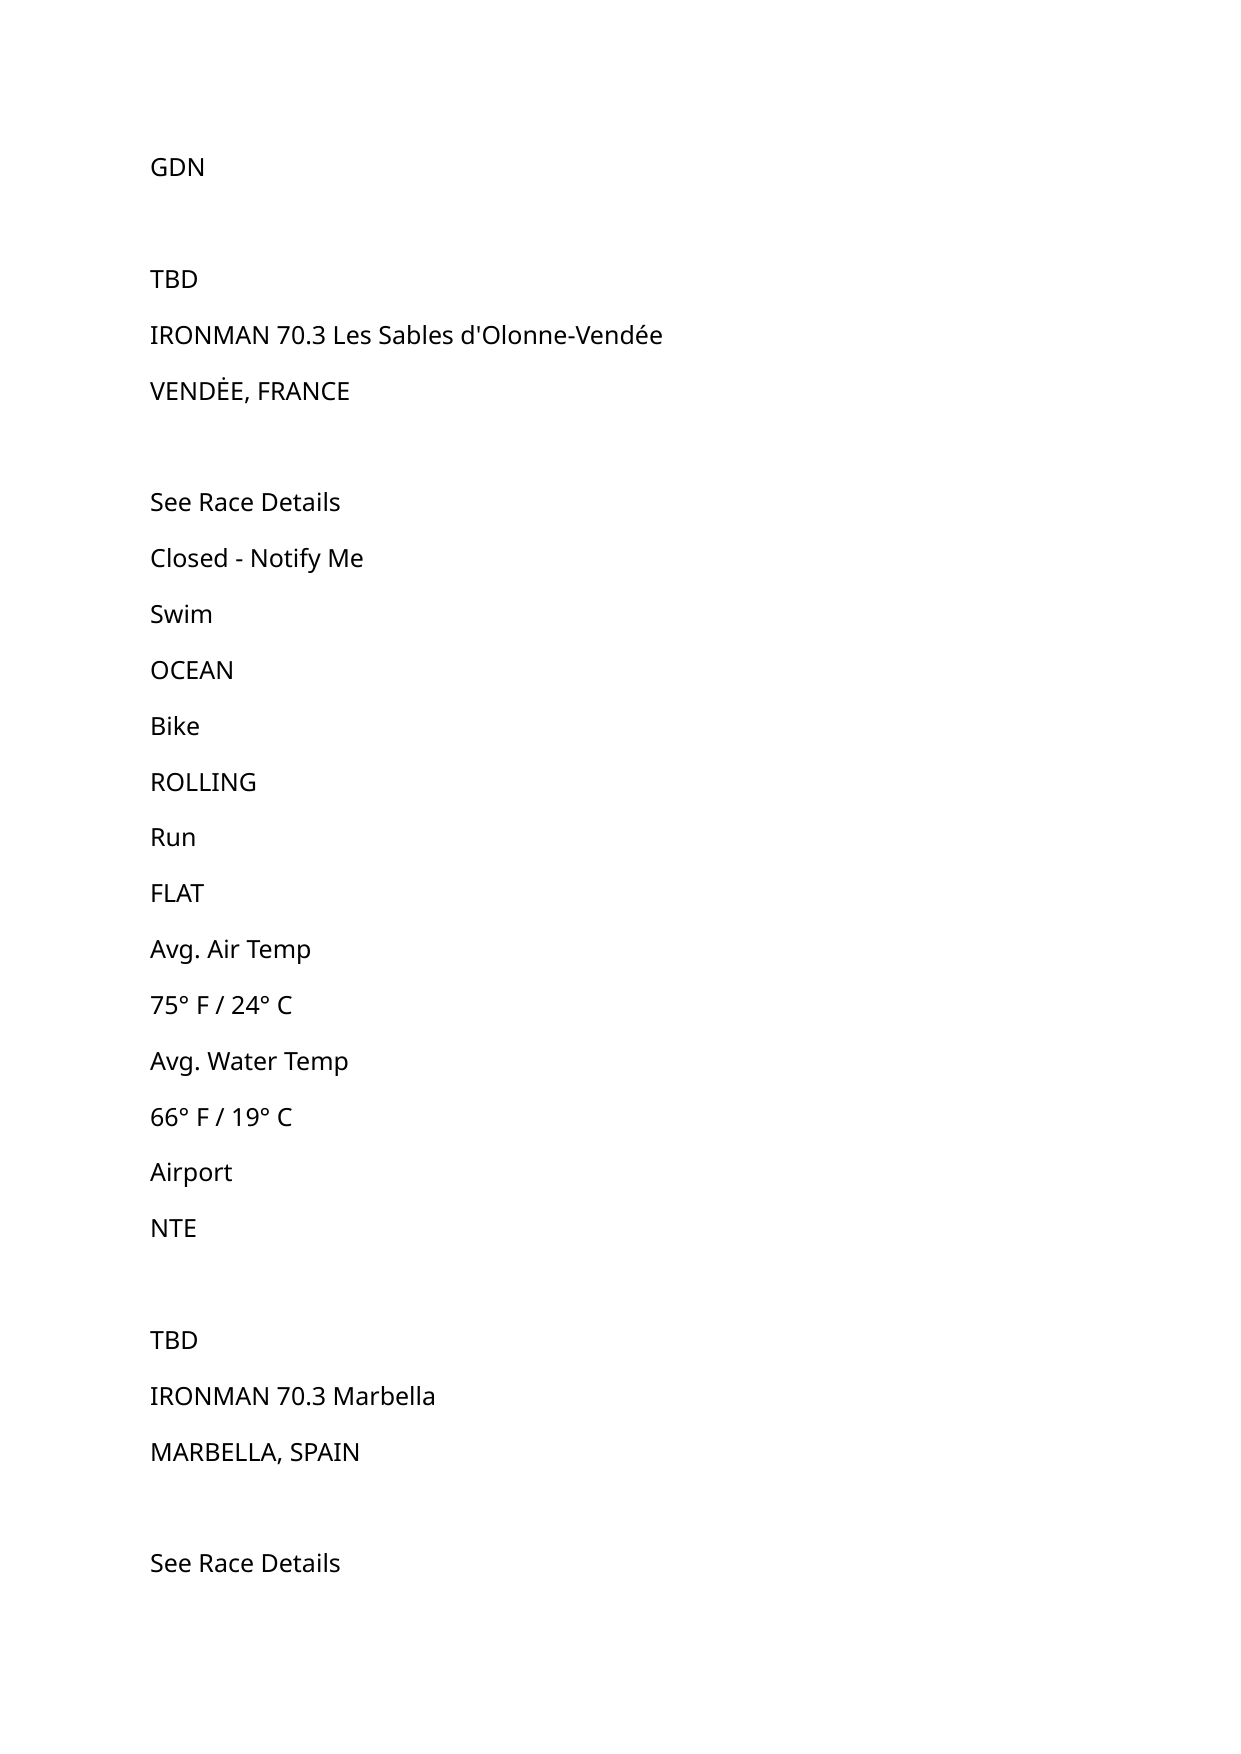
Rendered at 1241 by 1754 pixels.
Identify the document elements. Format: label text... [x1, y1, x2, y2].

text OCEAN [150, 652, 1090, 687]
text Airport [150, 1155, 1090, 1189]
text See Race Details [150, 485, 1090, 519]
text MARBELLA, SPAIN [150, 1434, 1090, 1468]
text GDN [150, 150, 1090, 184]
text FLAT [150, 876, 1090, 910]
text 75° F / 24° C [150, 987, 1090, 1022]
text See Race Details [150, 1546, 1090, 1580]
text 66° F / 19° C [150, 1099, 1090, 1133]
text Avg. Water Temp [150, 1043, 1090, 1077]
text VENDĖE, FRANCE [150, 373, 1090, 407]
text NTE [150, 1211, 1090, 1245]
text IRONMAN 70.3 Marbella [150, 1378, 1090, 1412]
text Swim [150, 597, 1090, 631]
text Bike [150, 708, 1090, 742]
text ROLLING [150, 764, 1090, 798]
text TBD [150, 1322, 1090, 1357]
text Run [150, 820, 1090, 854]
text Avg. Air Temp [150, 932, 1090, 966]
text IRONMAN 70.3 Les Sables d'Olonne-Vendée [150, 317, 1090, 352]
text Closed - Notify Me [150, 541, 1090, 575]
text TBD [150, 262, 1090, 296]
